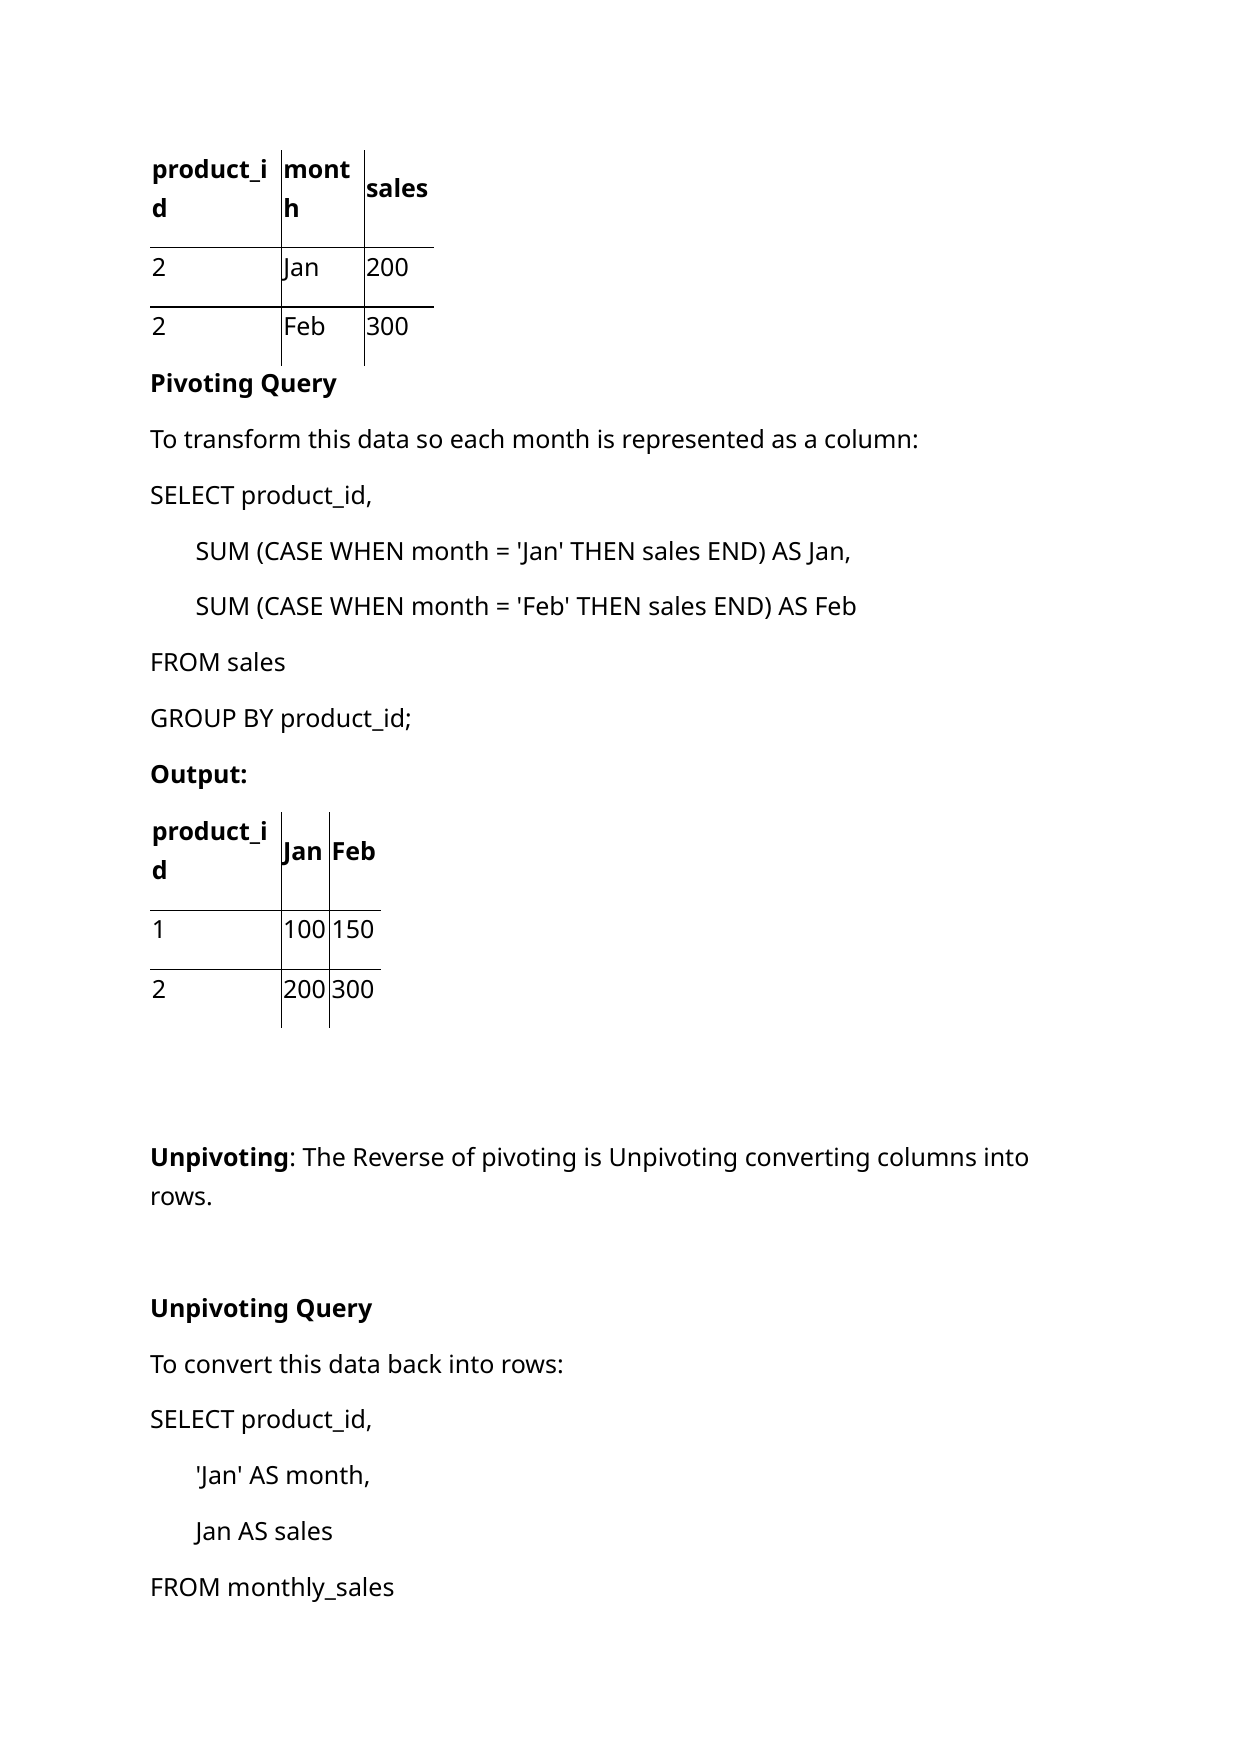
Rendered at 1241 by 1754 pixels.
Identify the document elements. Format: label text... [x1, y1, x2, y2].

table_header Jan [282, 812, 329, 909]
table_cell 100 [282, 911, 329, 969]
text Jan AS sales [150, 1514, 1090, 1548]
table_cell 300 [365, 308, 434, 366]
text SELECT product_id, [150, 477, 1090, 511]
text GROUP BY product_id; [150, 701, 1090, 735]
text FROM monthly_sales [150, 1569, 1090, 1604]
table_cell 2 [150, 248, 281, 306]
table_cell Feb [282, 308, 364, 366]
text Unpivoting: The Reverse of pivoting is Unpivoting converting columns into rows. [150, 1139, 1090, 1213]
table_header Feb [330, 812, 381, 909]
table_cell 150 [330, 911, 381, 969]
text Output: [150, 756, 1090, 791]
table_cell 2 [150, 308, 281, 366]
table_cell 1 [150, 911, 281, 969]
text SELECT product_id, [150, 1402, 1090, 1436]
table_cell 300 [330, 970, 381, 1028]
text 'Jan' AS month, [150, 1458, 1090, 1492]
text FROM sales [150, 645, 1090, 679]
table_cell Jan [282, 248, 364, 306]
table_cell 200 [282, 970, 329, 1028]
table_header sales [365, 150, 434, 247]
text SUM (CASE WHEN month = 'Feb' THEN sales END) AS Feb [150, 589, 1090, 623]
table_cell 200 [365, 248, 434, 306]
text SUM (CASE WHEN month = 'Jan' THEN sales END) AS Jan, [150, 533, 1090, 567]
text To transform this data so each month is represented as a column: [150, 421, 1090, 456]
table_header month [282, 150, 364, 247]
text Unpivoting Query [150, 1290, 1090, 1324]
table_cell 2 [150, 970, 281, 1028]
text To convert this data back into rows: [150, 1346, 1090, 1380]
table_header product_id [150, 812, 281, 909]
text Pivoting Query [150, 366, 1090, 400]
table_header product_id [150, 150, 281, 247]
